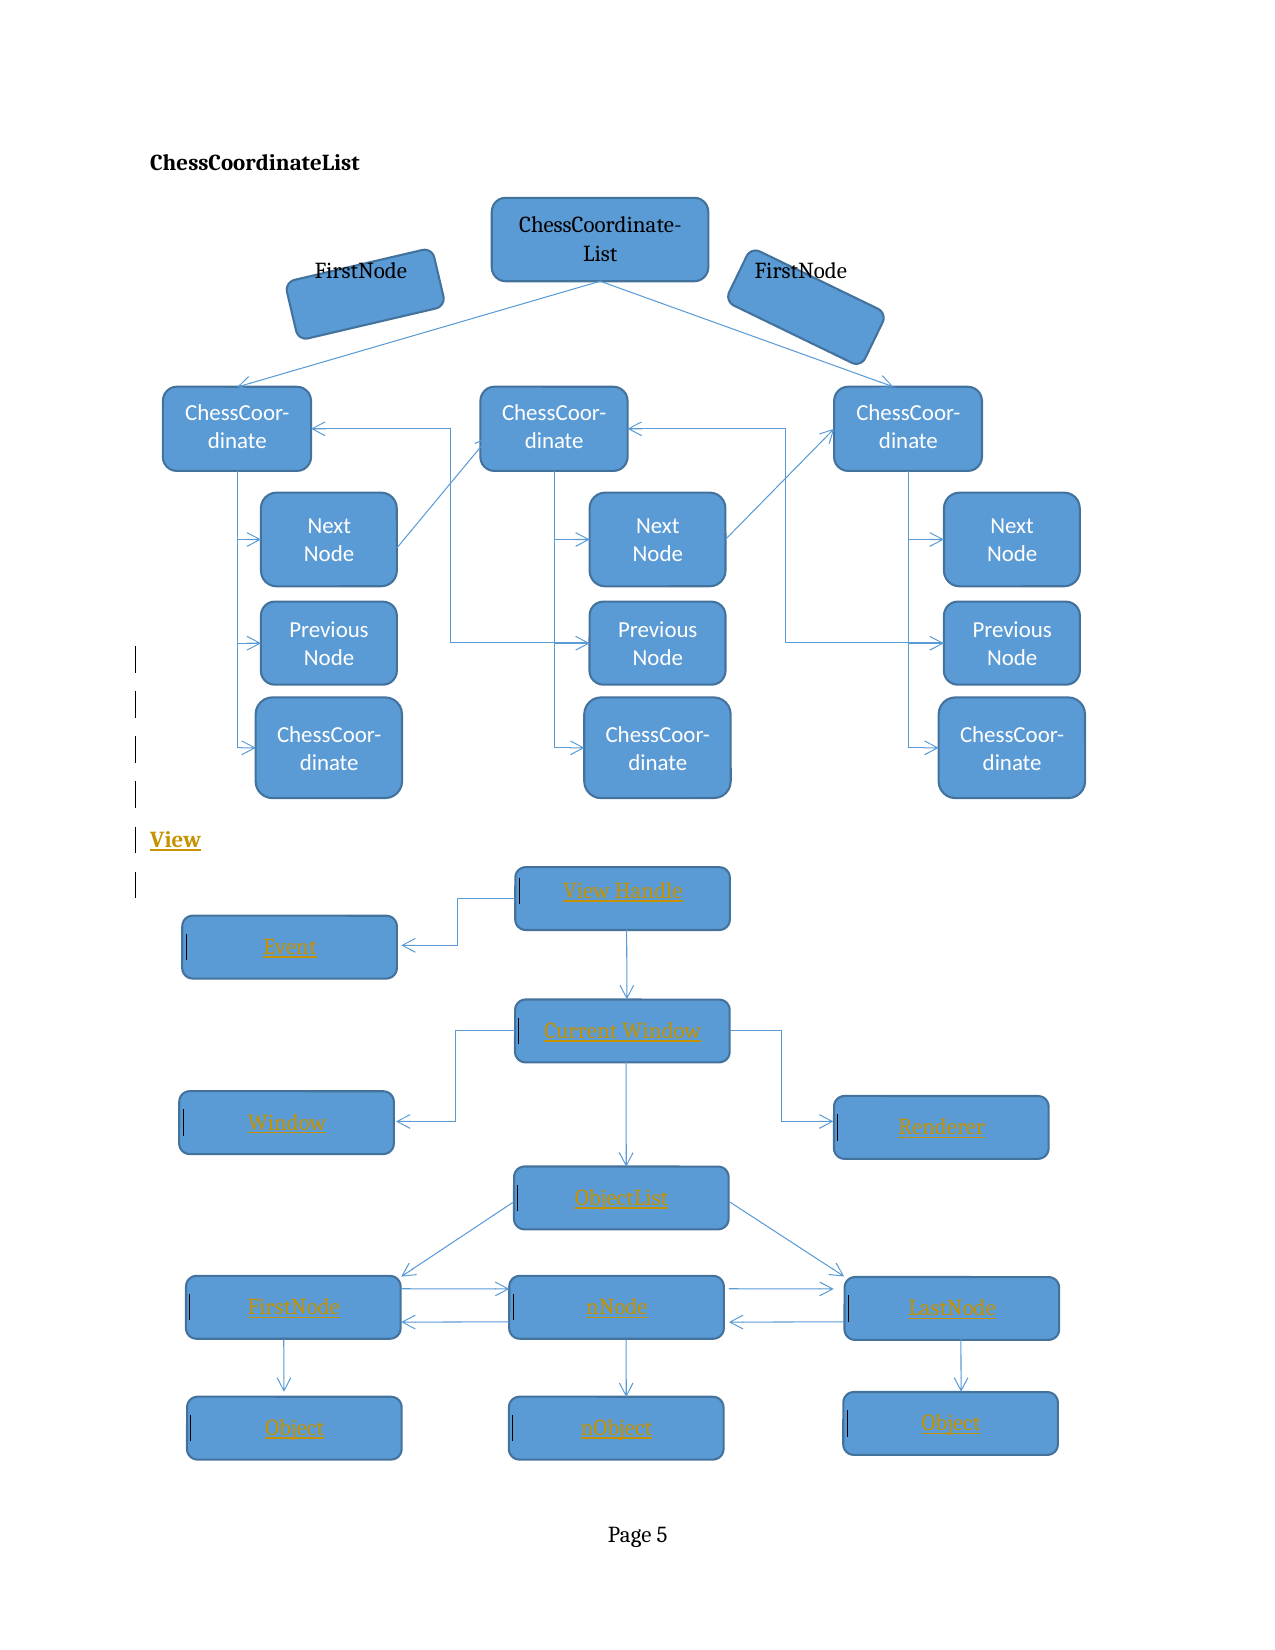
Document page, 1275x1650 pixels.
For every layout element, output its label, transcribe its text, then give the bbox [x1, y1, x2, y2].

text ChessCoordinateList [150, 150, 1125, 176]
